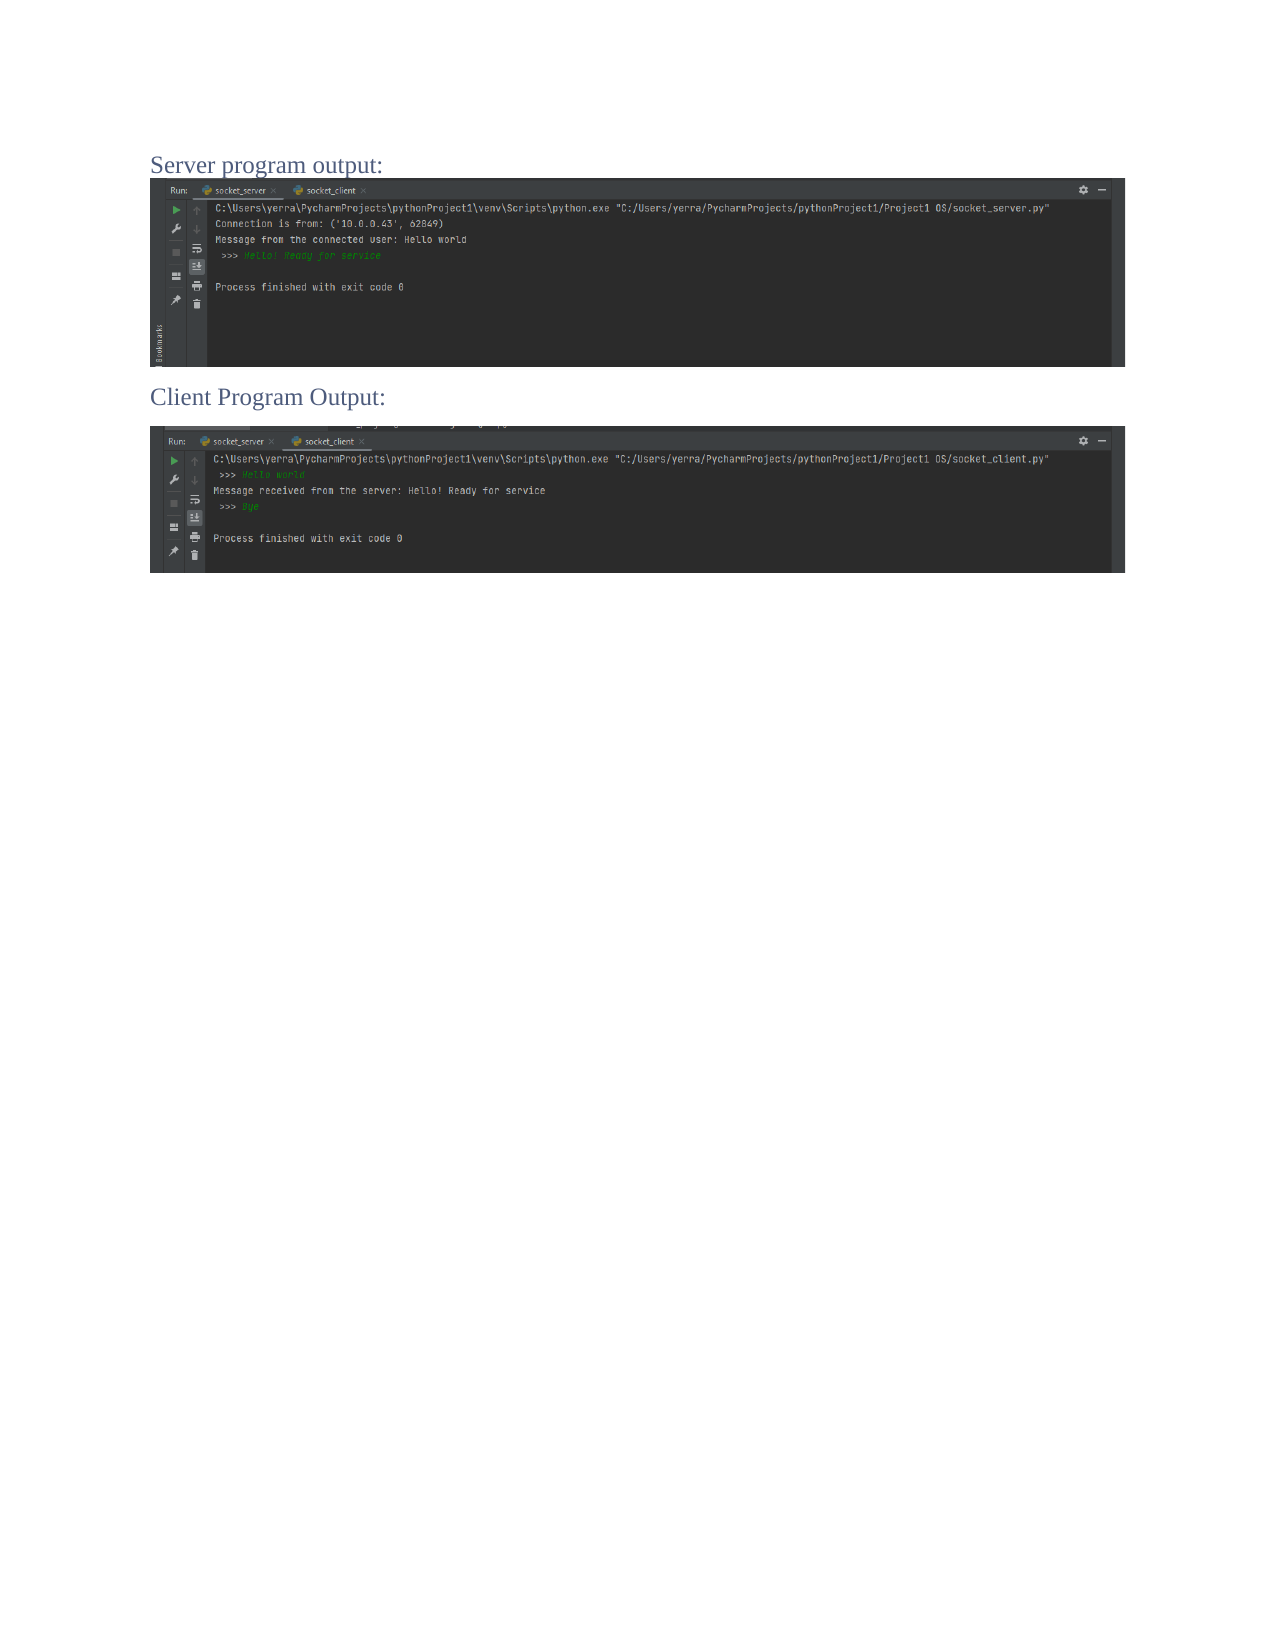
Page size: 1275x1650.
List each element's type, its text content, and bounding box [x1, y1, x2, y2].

picture [150, 178, 1125, 367]
picture [150, 426, 1125, 573]
text Server program output: [150, 150, 1125, 178]
text Client Program Output: [150, 382, 1125, 411]
